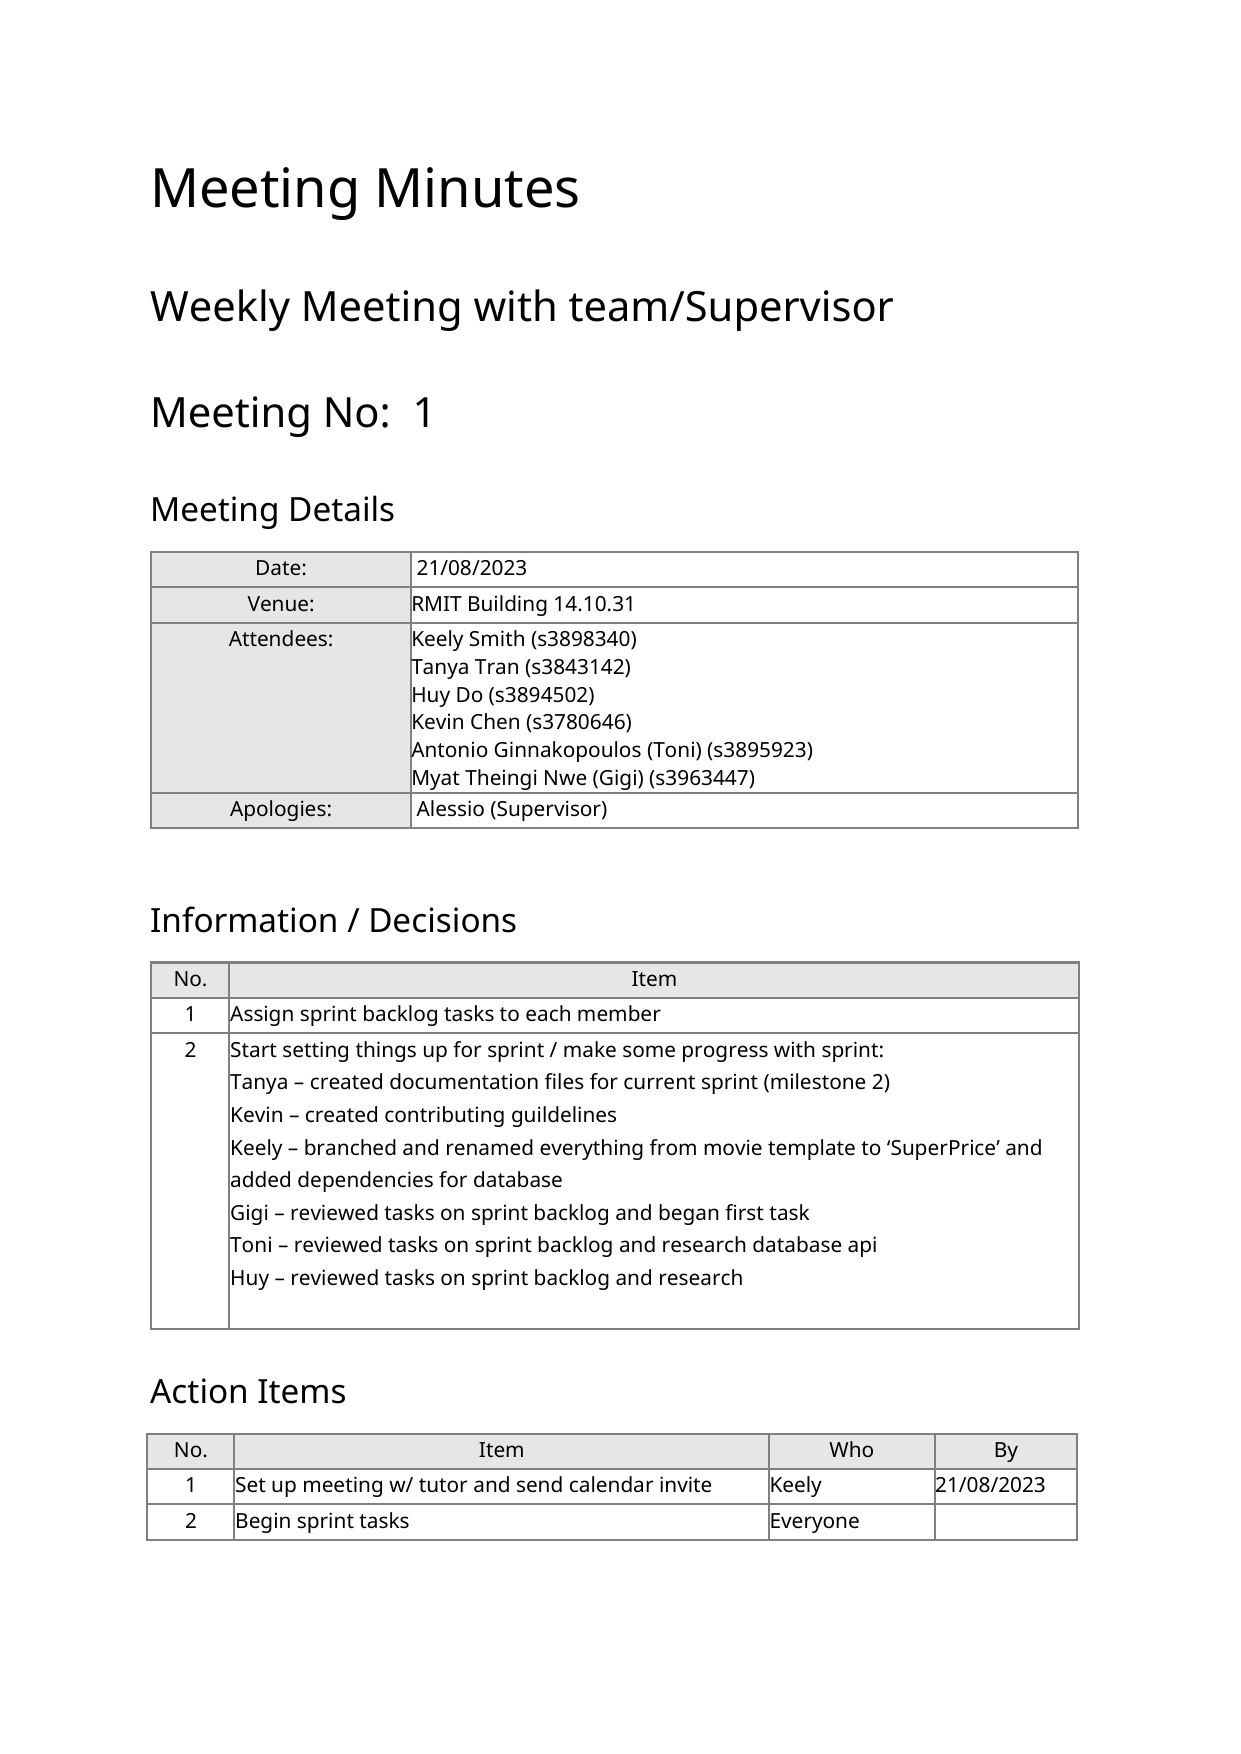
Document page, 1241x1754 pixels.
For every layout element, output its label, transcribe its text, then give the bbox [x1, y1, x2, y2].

table_cell Keely Smith (s3898340) Tanya Tran (s3843142) Huy Do (s3894502) Kevin Chen (s3780646) Antonio Ginnakopoulos (Toni) (s3895923) Myat Theingi Nwe (Gigi) (s3963447) [412, 624, 1077, 792]
table_cell Apologies: [152, 794, 410, 827]
subtitle Meeting No: 1 [150, 383, 1090, 440]
table_cell Keely [770, 1470, 934, 1503]
table_cell Set up meeting w/ tutor and send calendar invite [235, 1470, 768, 1503]
table_cell 2 [148, 1505, 233, 1539]
table_header Item [230, 964, 1078, 997]
table_cell Attendees: [152, 624, 410, 792]
subtitle Meeting Details [150, 486, 1090, 531]
table_header No. [148, 1435, 233, 1468]
table_cell Assign sprint backlog tasks to each member [230, 999, 1078, 1032]
table_cell [936, 1505, 1076, 1539]
table_cell Begin sprint tasks [235, 1505, 768, 1539]
table_cell Alessio (Supervisor) [412, 794, 1077, 827]
table_header Who [770, 1435, 934, 1468]
table_cell 21/08/2023 [936, 1470, 1076, 1503]
table_cell Everyone [770, 1505, 934, 1539]
table_cell Venue: [152, 588, 410, 622]
subtitle Information / Decisions [150, 897, 1090, 942]
table_header Item [235, 1435, 768, 1468]
title Meeting Minutes [150, 150, 1090, 224]
table_header No. [152, 964, 228, 997]
table_header By [936, 1435, 1076, 1468]
table_cell 1 [148, 1470, 233, 1503]
table_header 21/08/2023 [412, 553, 1077, 586]
table_cell Start setting things up for sprint / make some progress with sprint: Tanya – created documentation files for current sprint (milestone 2) Kevin – created contributing guildelines Keely – branched and renamed everything from movie template to ‘SuperPrice’ and added dependencies for database Gigi – reviewed tasks on sprint backlog and began first task Toni – reviewed tasks on sprint backlog and research database api Huy – reviewed tasks on sprint backlog and research [230, 1034, 1078, 1328]
table_cell 2 [152, 1034, 228, 1328]
table_header Date: [152, 553, 410, 586]
table_cell 1 [152, 999, 228, 1032]
subtitle Action Items [150, 1368, 1090, 1413]
subtitle Weekly Meeting with team/Supervisor [150, 276, 1090, 333]
table_cell RMIT Building 14.10.31 [412, 588, 1077, 622]
